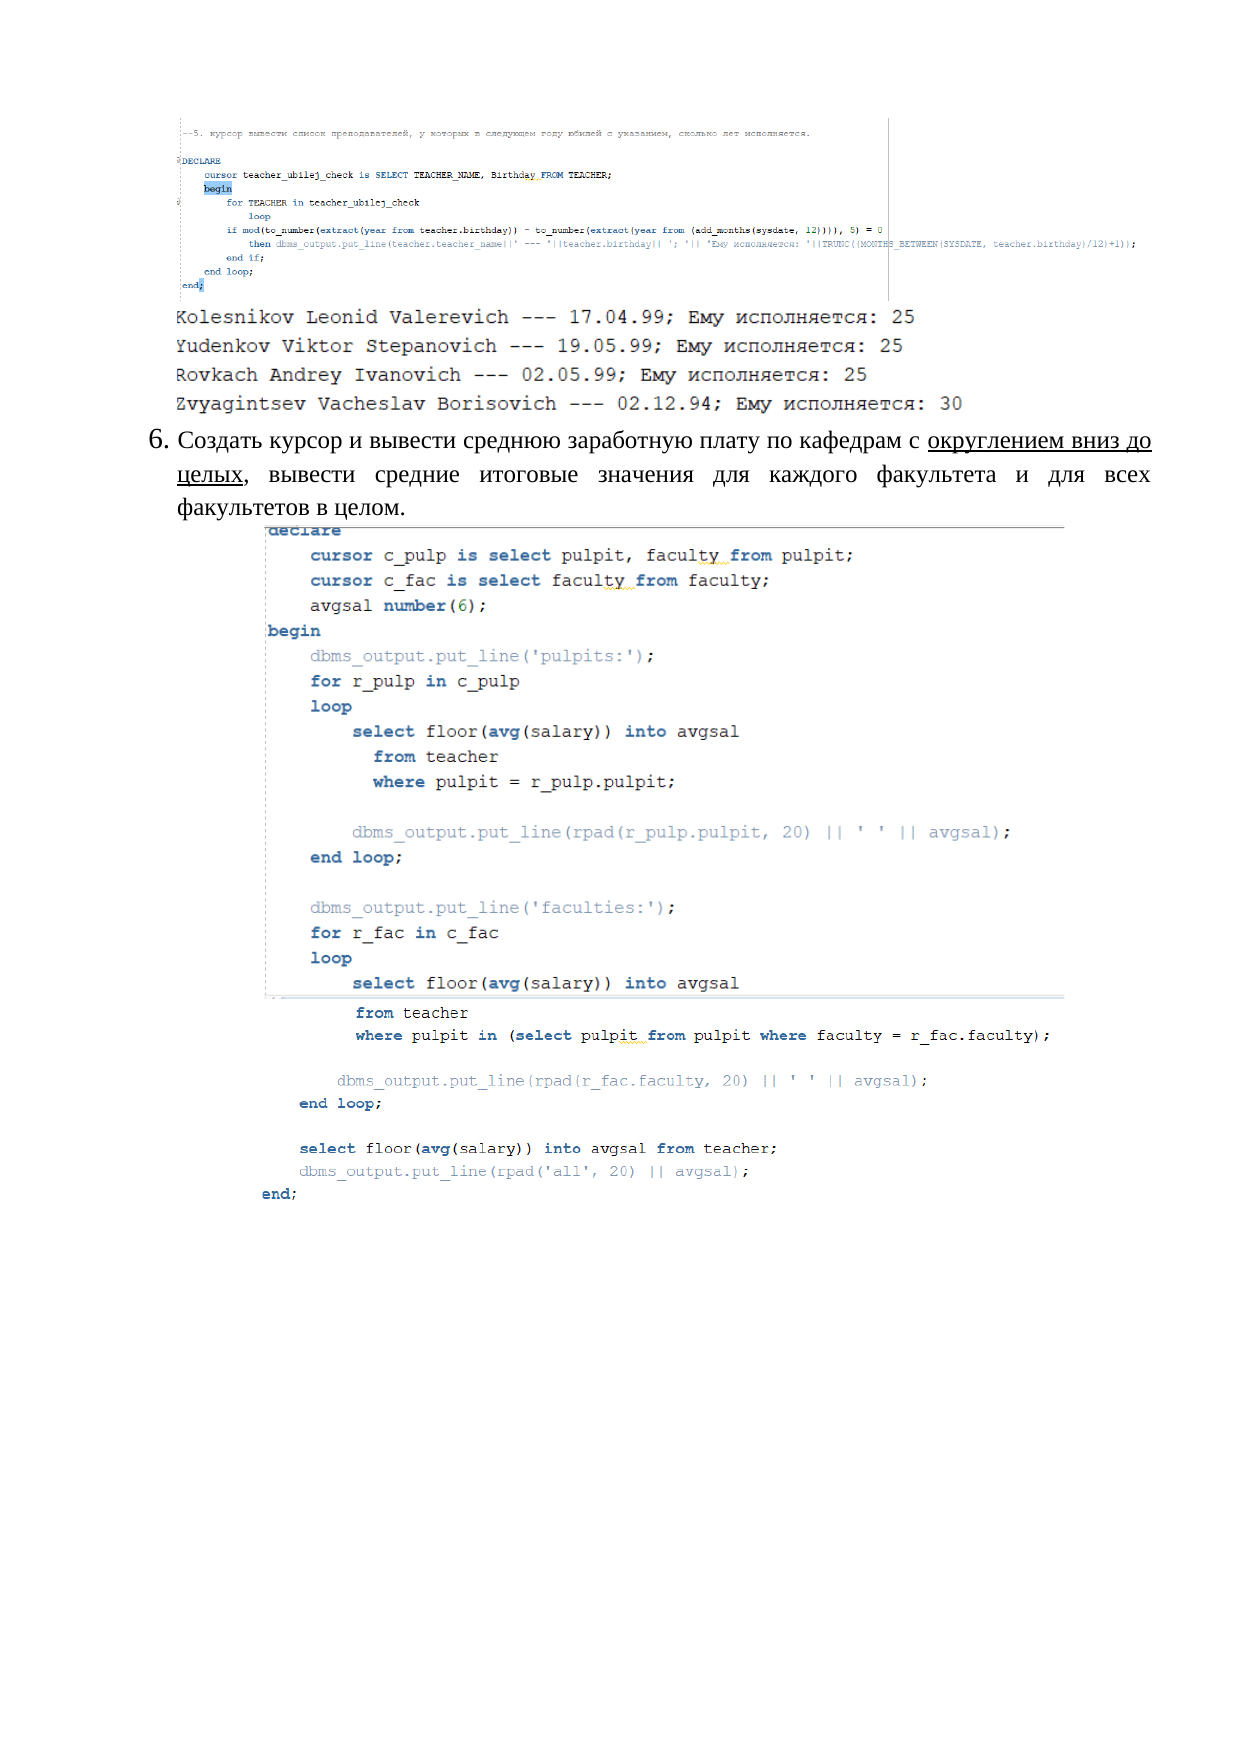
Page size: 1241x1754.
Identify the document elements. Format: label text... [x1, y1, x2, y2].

picture [262, 1003, 1067, 1203]
picture [177, 118, 1152, 301]
list Создать курсор и вывести среднюю заработную плату по кафедрам с округлением вниз до целых, вывести средние итоговые значения для каждого факультета и для всех факультетов в целом. [177, 421, 1152, 521]
picture [177, 305, 981, 417]
picture [264, 525, 1065, 999]
